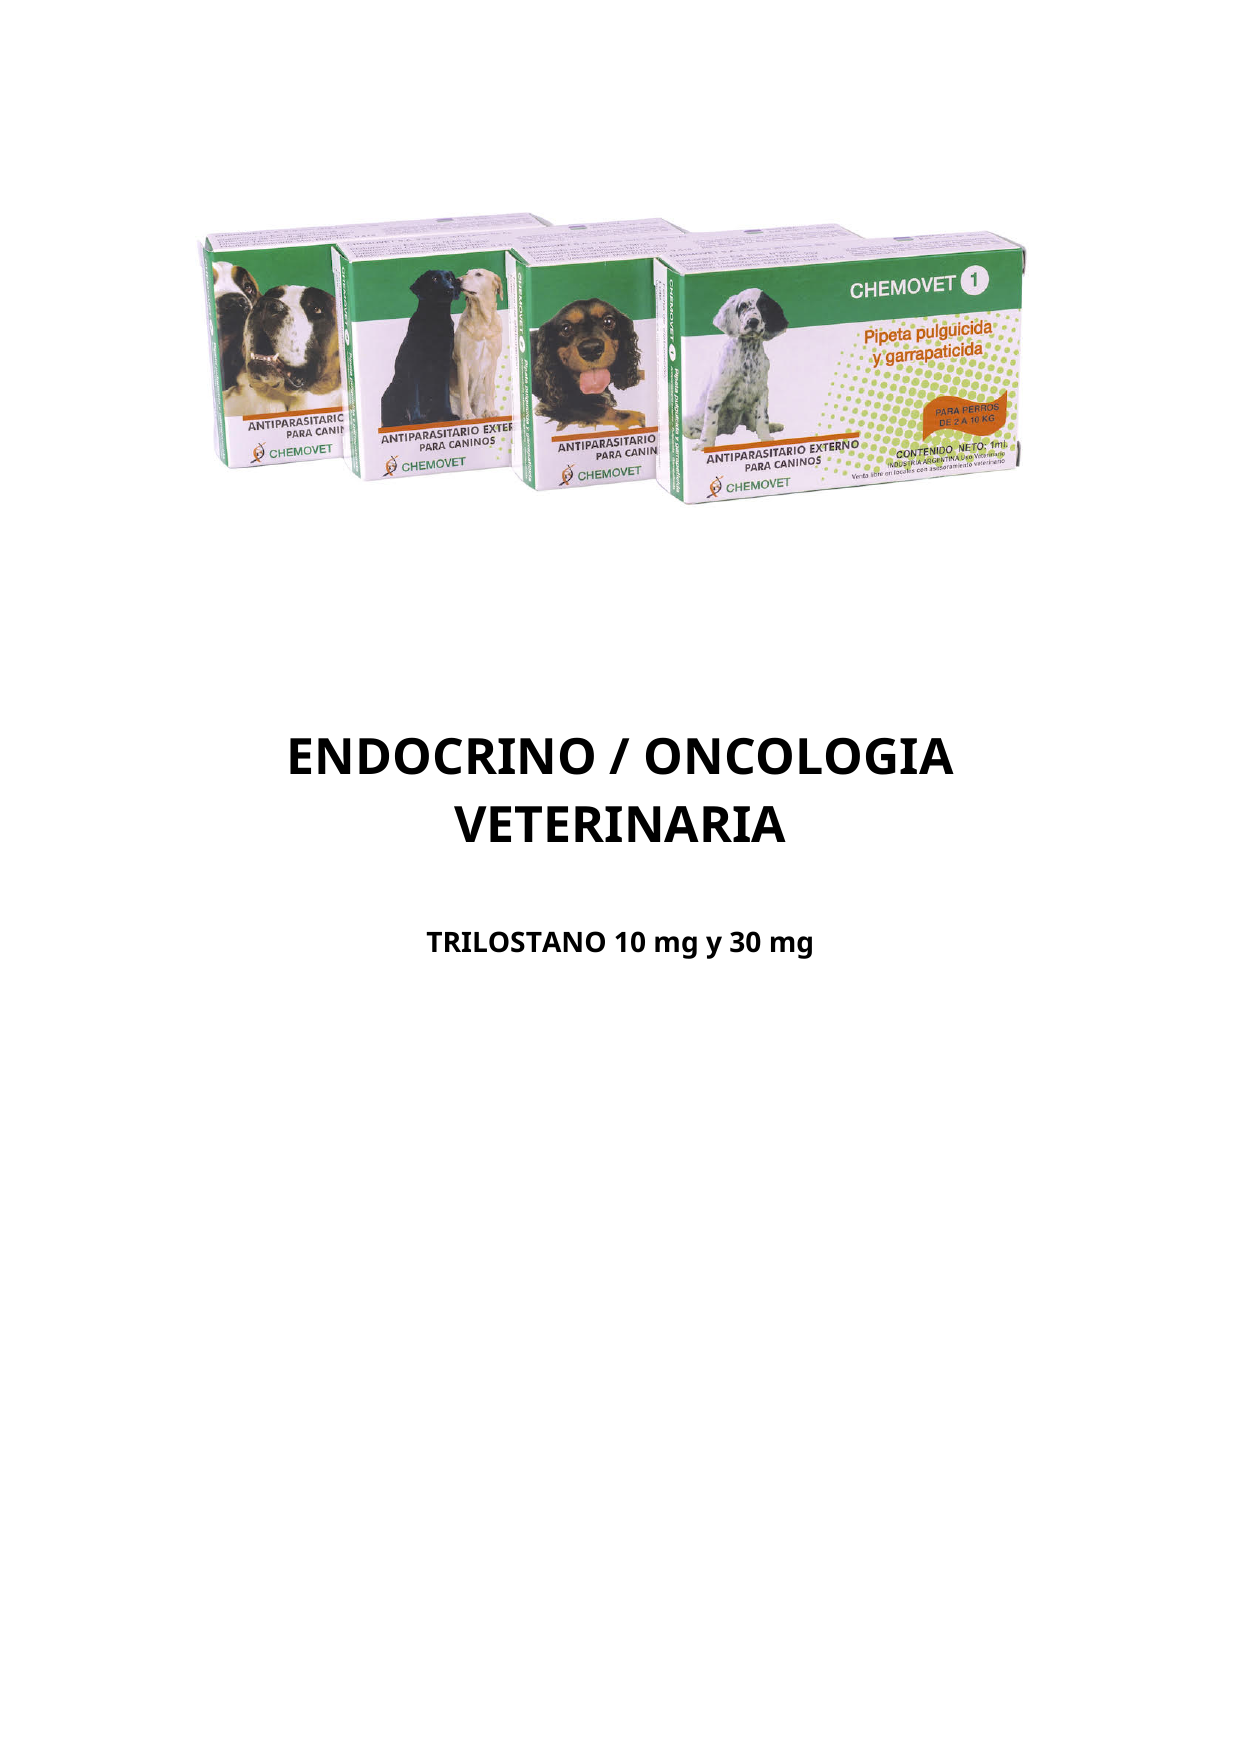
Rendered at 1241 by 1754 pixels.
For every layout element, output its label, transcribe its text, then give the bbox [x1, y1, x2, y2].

picture [177, 147, 1063, 558]
text ENDOCRINO / ONCOLOGIA VETERINARIA [177, 721, 1063, 857]
text TRILOSTANO 10 mg y 30 mg [177, 922, 1063, 961]
